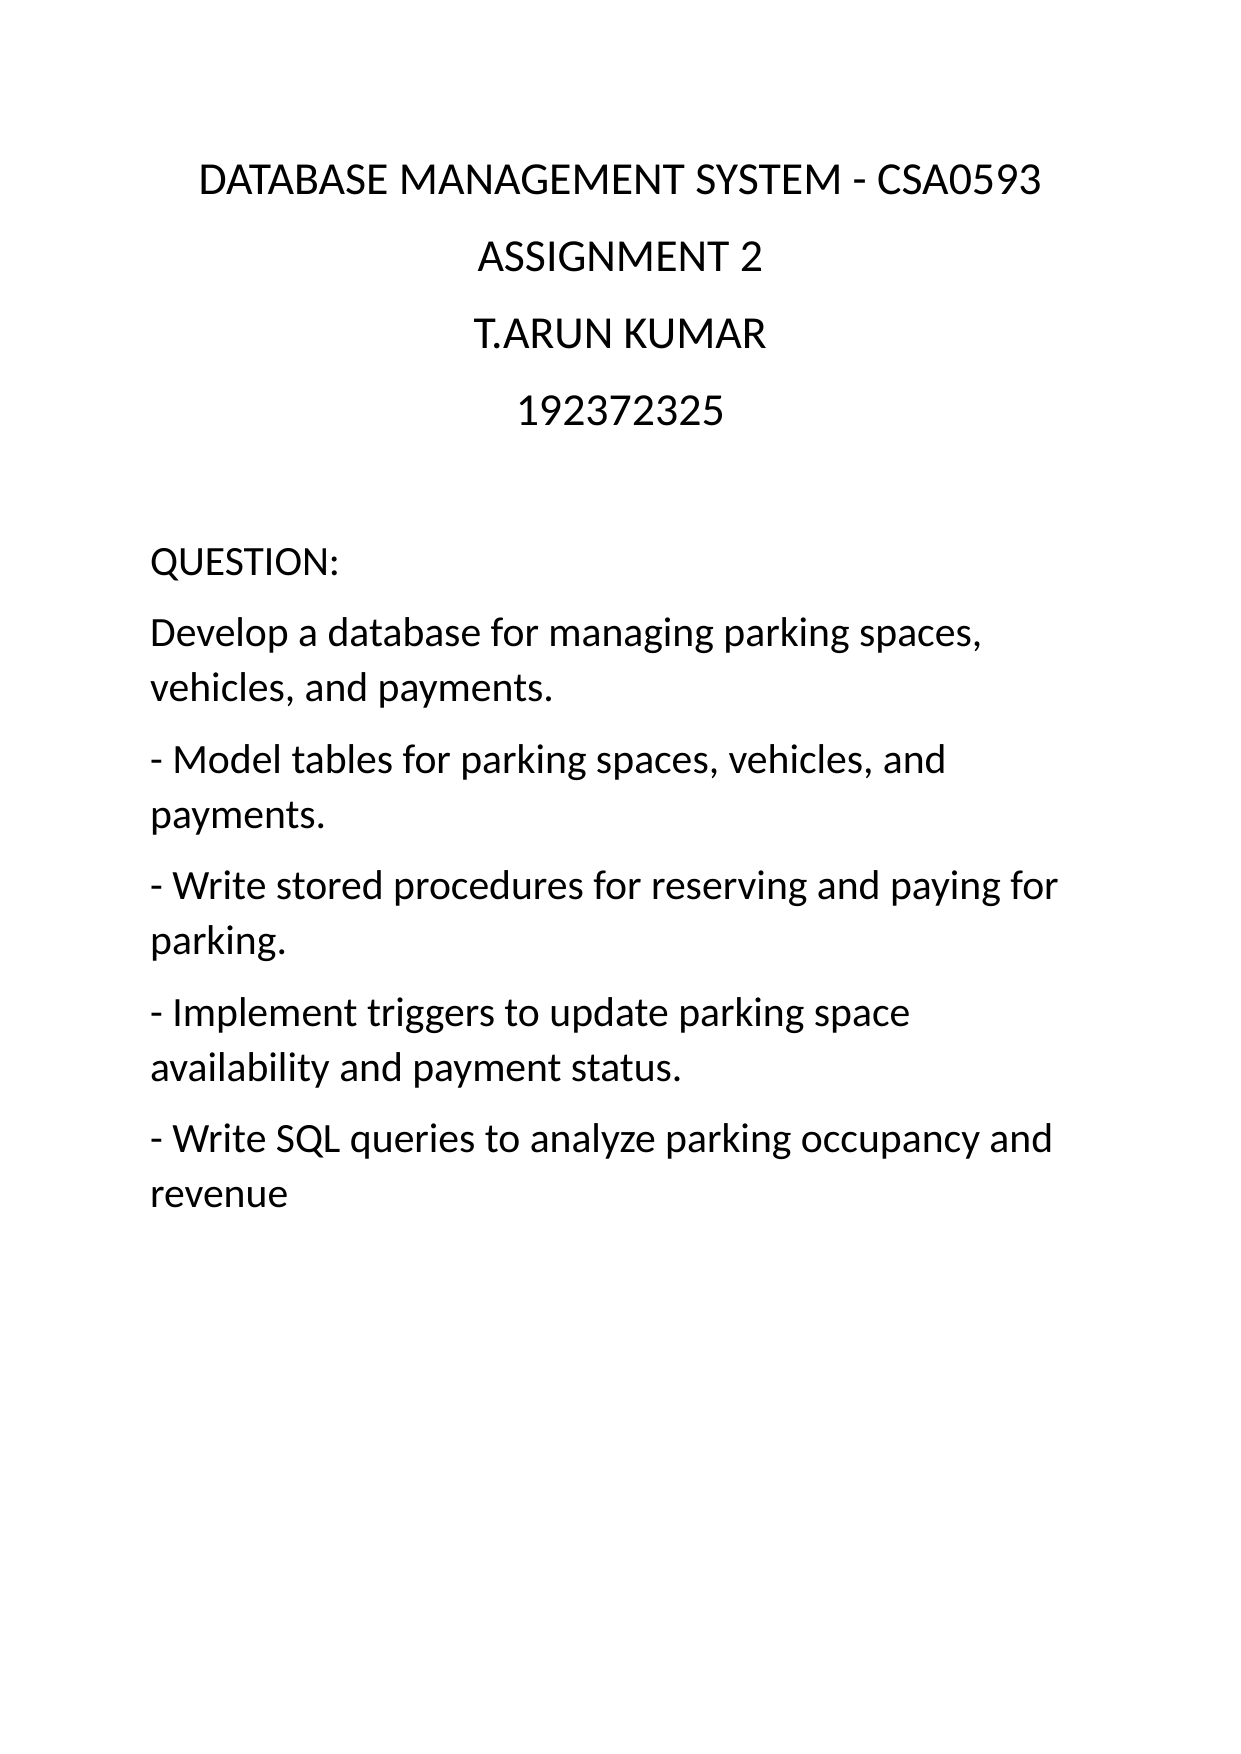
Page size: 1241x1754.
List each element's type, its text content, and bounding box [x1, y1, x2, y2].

text QUESTION: [150, 535, 1090, 586]
text - Implement triggers to update parking space availability and payment status. [150, 986, 1090, 1092]
text Develop a database for managing parking spaces, vehicles, and payments. [150, 606, 1090, 712]
text T.ARUN KUMAR [150, 304, 1090, 360]
text - Model tables for parking spaces, vehicles, and payments. [150, 733, 1090, 839]
text - Write stored procedures for reserving and paying for parking. [150, 859, 1090, 965]
text - Write SQL queries to analyze parking occupancy and revenue [150, 1112, 1090, 1218]
text DATABASE MANAGEMENT SYSTEM - CSA0593 [150, 150, 1090, 206]
text 192372325 [150, 381, 1090, 437]
text ASSIGNMENT 2 [150, 227, 1090, 283]
